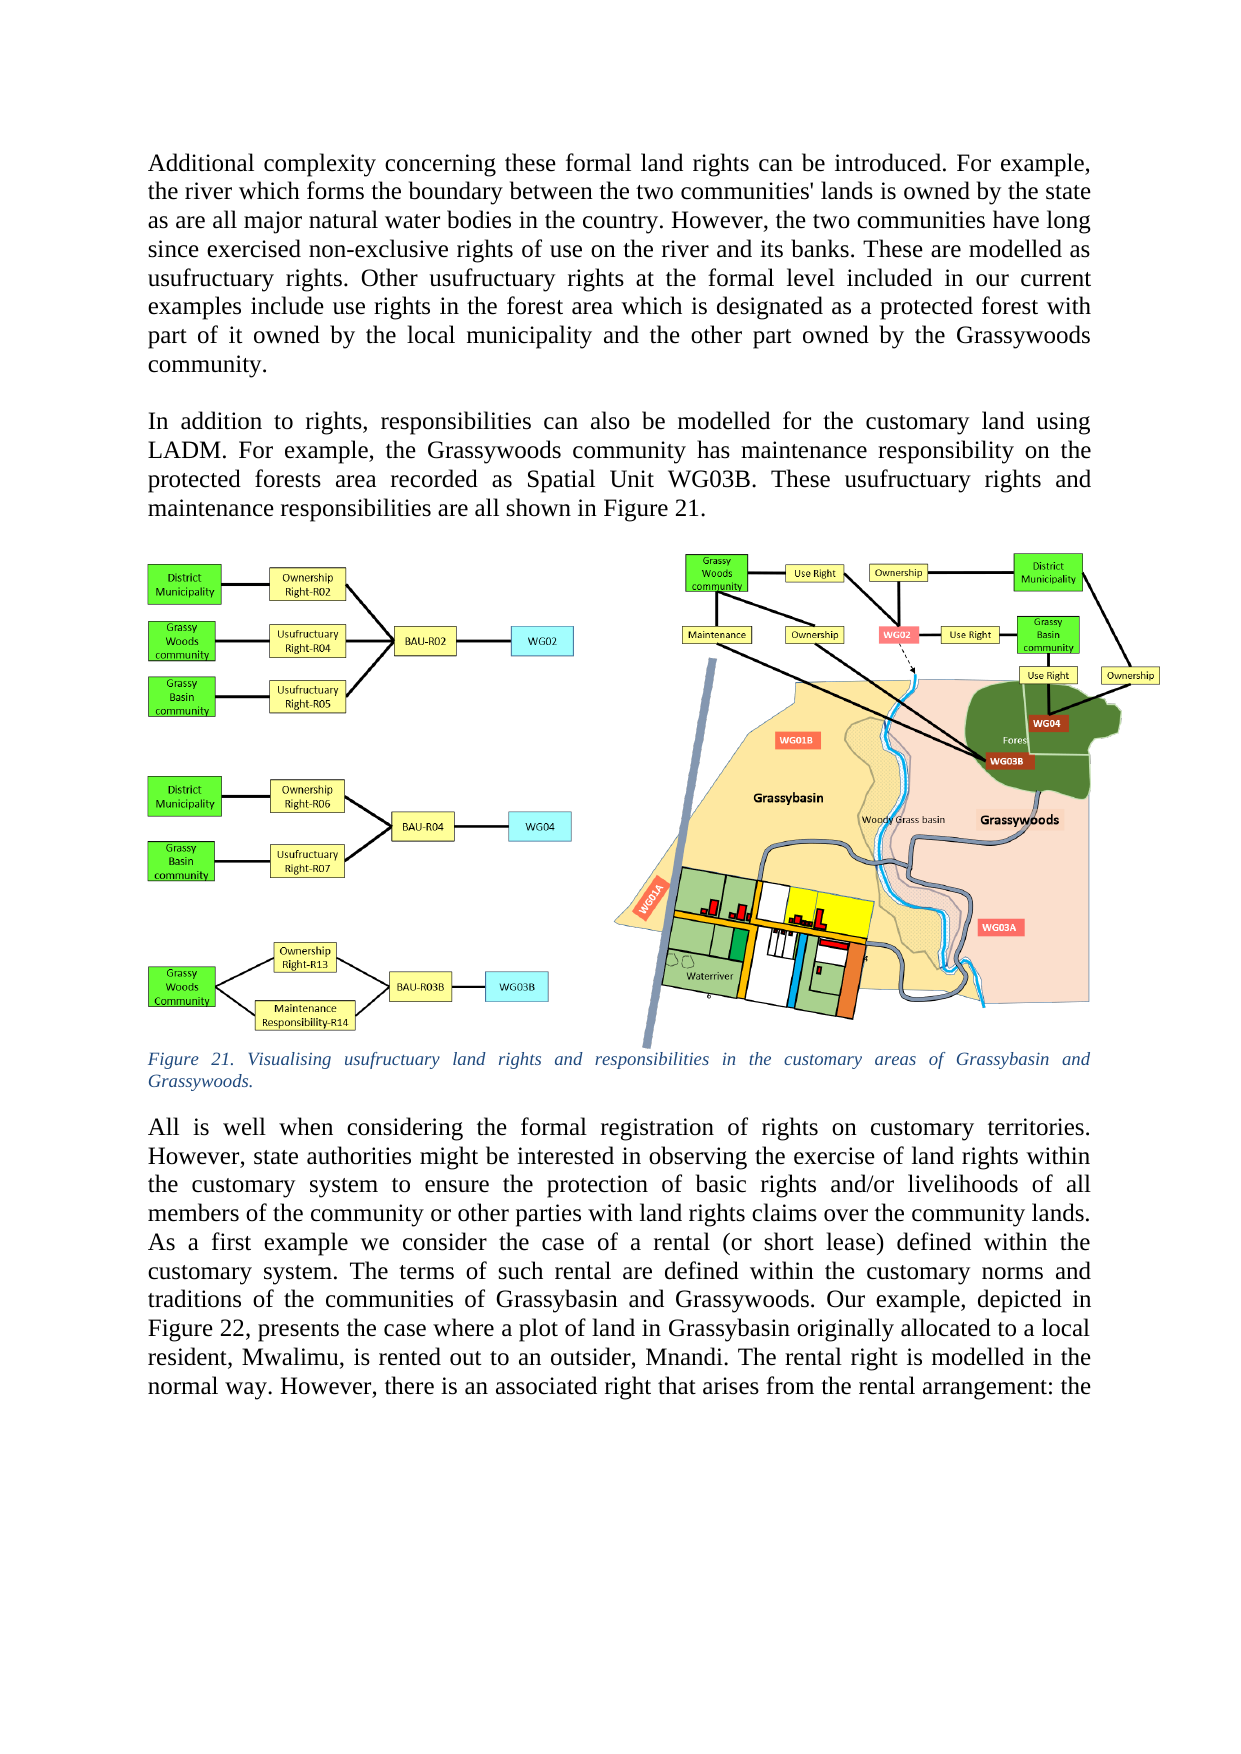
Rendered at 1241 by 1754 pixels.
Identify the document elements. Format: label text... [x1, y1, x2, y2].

text Figure 21. Visualising usufructuary land rights and responsibilities in the customary areas of Grassybasin and Grassywoods. [148, 1049, 1092, 1091]
text Additional complexity concerning these formal land rights can be introduced. For example, the river which forms the boundary between the two communities' lands is owned by the state as are all major natural water bodies in the country. However, the two communities have long since exercised non-exclusive rights of use on the river and its banks. These are modelled as usufructuary rights. Other usufructuary rights at the formal level included in our current examples include use rights in the forest area which is designated as a protected forest with part of it owned by the local municipality and the other part owned by the Grassywoods community. [148, 148, 1092, 378]
picture [147, 550, 1161, 1049]
text In addition to rights, responsibilities can also be modelled for the customary land using LADM. For example, the Grassywoods community has maintenance responsibility on the protected forests area recorded as Spatial Unit WG03B. These usufructuary rights and maintenance responsibilities are all shown in Figure 21. [148, 406, 1092, 521]
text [148, 1112, 1092, 1399]
